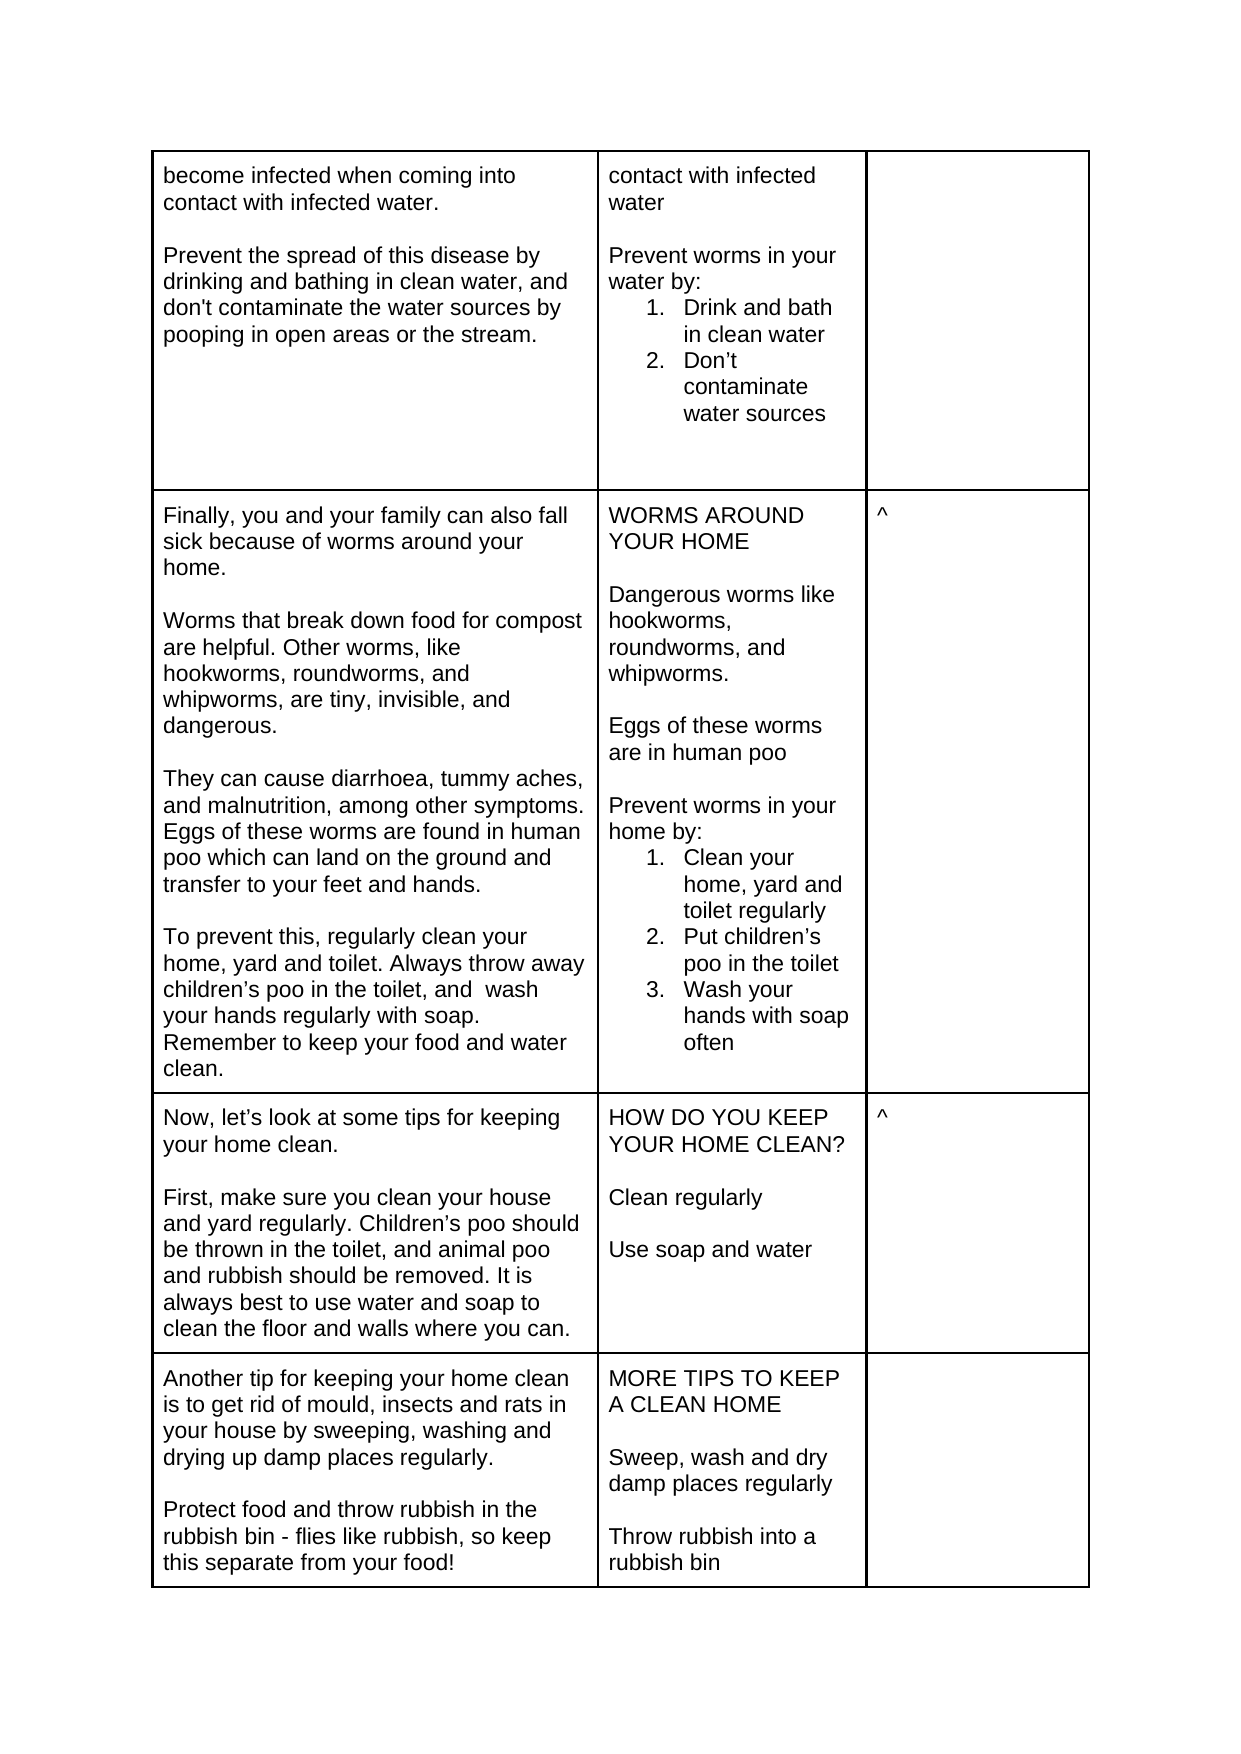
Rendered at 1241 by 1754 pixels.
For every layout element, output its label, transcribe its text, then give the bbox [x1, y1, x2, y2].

table_cell Now, let’s look at some tips for keeping your home clean. First, make sure you clean your house and yard regularly. Children’s poo should be thrown in the toilet, and animal poo and rubbish should be removed. It is always best to use water and soap to clean the floor and walls where you can. [154, 1094, 597, 1352]
table_cell Finally, you and your family can also fall sick because of worms around your home. Worms that break down food for compost are helpful. Other worms, like hookworms, roundworms, and whipworms, are tiny, invisible, and dangerous. They can cause diarrhoea, tummy aches, and malnutrition, among other symptoms. Eggs of these worms are found in human poo which can land on the ground and transfer to your feet and hands. To prevent this, regularly clean your home, yard and toilet. Always throw away children’s poo in the toilet, and wash your hands regularly with soap. Remember to keep your food and water clean. [154, 491, 597, 1092]
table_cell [599, 152, 865, 489]
table_cell ^ [868, 491, 1088, 1092]
table_cell HOW DO YOU KEEP YOUR HOME CLEAN? Clean regularly Use soap and water [599, 1094, 865, 1352]
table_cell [154, 152, 597, 489]
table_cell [154, 1354, 597, 1586]
table_cell [868, 1354, 1088, 1586]
table_cell ^ [868, 152, 1088, 489]
table_cell WORMS AROUND YOUR HOME Dangerous worms like hookworms, roundworms, and whipworms. Eggs of these worms are in human poo Prevent worms in your home by: Clean your home, yard and toilet regularly Put children’s poo in the toilet Wash your hands with soap often [599, 491, 865, 1092]
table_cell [599, 1354, 865, 1586]
table_cell ^ [868, 1094, 1088, 1352]
